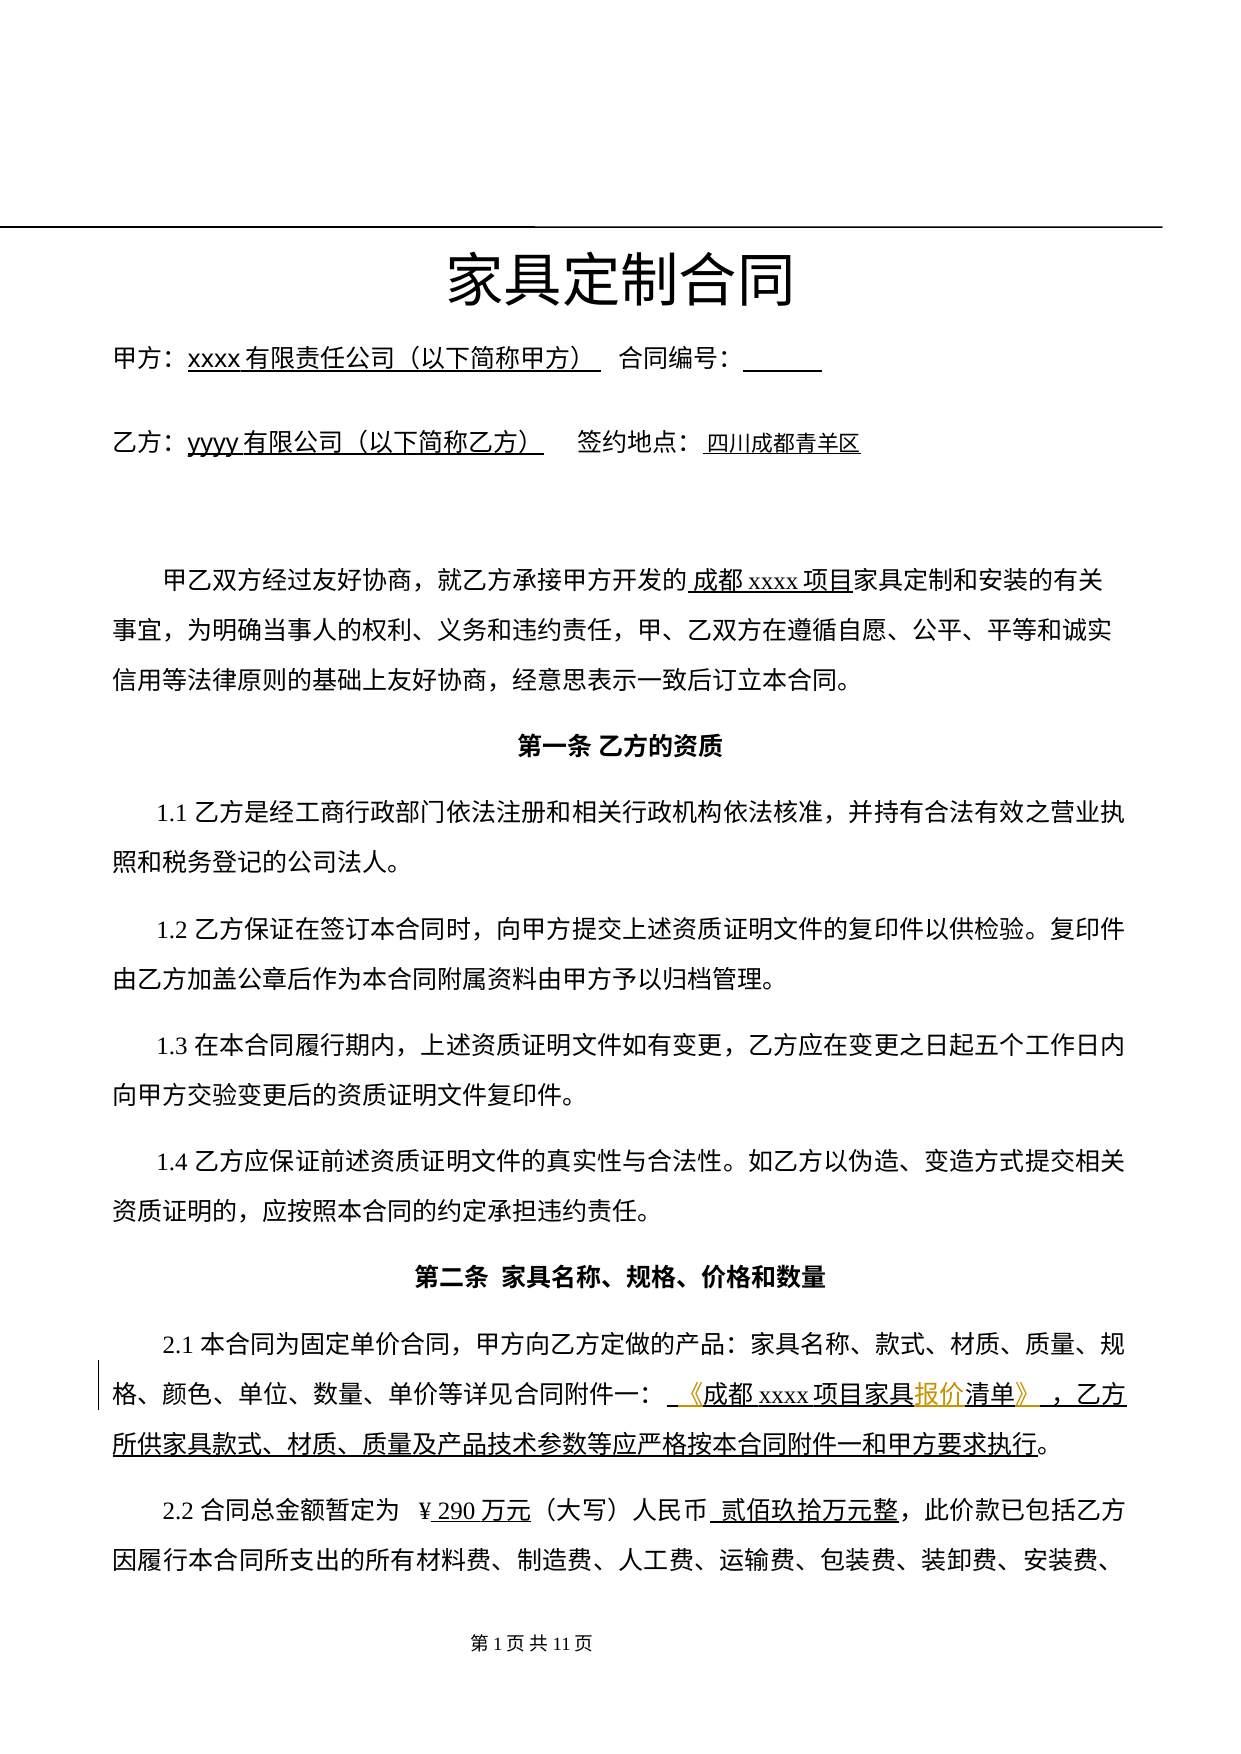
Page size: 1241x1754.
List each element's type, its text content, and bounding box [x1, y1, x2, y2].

text 家具定制合同 [112, 228, 1128, 324]
text 1.3 在本合同履行期内，上述资质证明文件如有变更，乙方应在变更之日起五个工作日内向甲方交验变更后的资质证明文件复印件。 [112, 1012, 1128, 1112]
text 1.1 乙方是经工商行政部门依法注册和相关行政机构依法核准，并持有合法有效之营业执照和税务登记的公司法人。 [112, 779, 1128, 879]
text 2.1 本合同为固定单价合同，甲方向乙方定做的产品：家具名称、款式、材质、质量、规格、颜色、单位、数量、单价等详见合同附件一： 成都xxxx项目家具清单 ，乙方所供家具款式、材质、质量及产品技术参数等应严格按本合同附件一和甲方要求执行。 [112, 1310, 1128, 1460]
text 1.2 乙方保证在签订本合同时，向甲方提交上述资质证明文件的复印件以供检验。复印件由乙方加盖公章后作为本合同附属资料由甲方予以归档管理。 [112, 895, 1128, 995]
text 乙方：yyyy有限公司（以下简称乙方） 签约地点： 四川成都青羊区 [112, 408, 1128, 473]
text 甲方：xxxx有限责任公司（以下简称甲方） 合同编号： [112, 324, 1128, 389]
text 第二条 家具名称、规格、价格和数量 [112, 1244, 1128, 1294]
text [112, 1477, 1128, 1577]
text 第一条 乙方的资质 [112, 713, 1128, 763]
text 1.4 乙方应保证前述资质证明文件的真实性与合法性。如乙方以伪造、变造方式提交相关资质证明的，应按照本合同的约定承担违约责任。 [112, 1128, 1128, 1228]
text 甲乙双方经过友好协商，就乙方承接甲方开发的 成都xxxx项目家具定制和安装的有关事宜，为明确当事人的权利、义务和违约责任，甲、乙双方在遵循自愿、公平、平等和诚实信用等法律原则的基础上友好协商，经意思表示一致后订立本合同。 [112, 547, 1128, 697]
